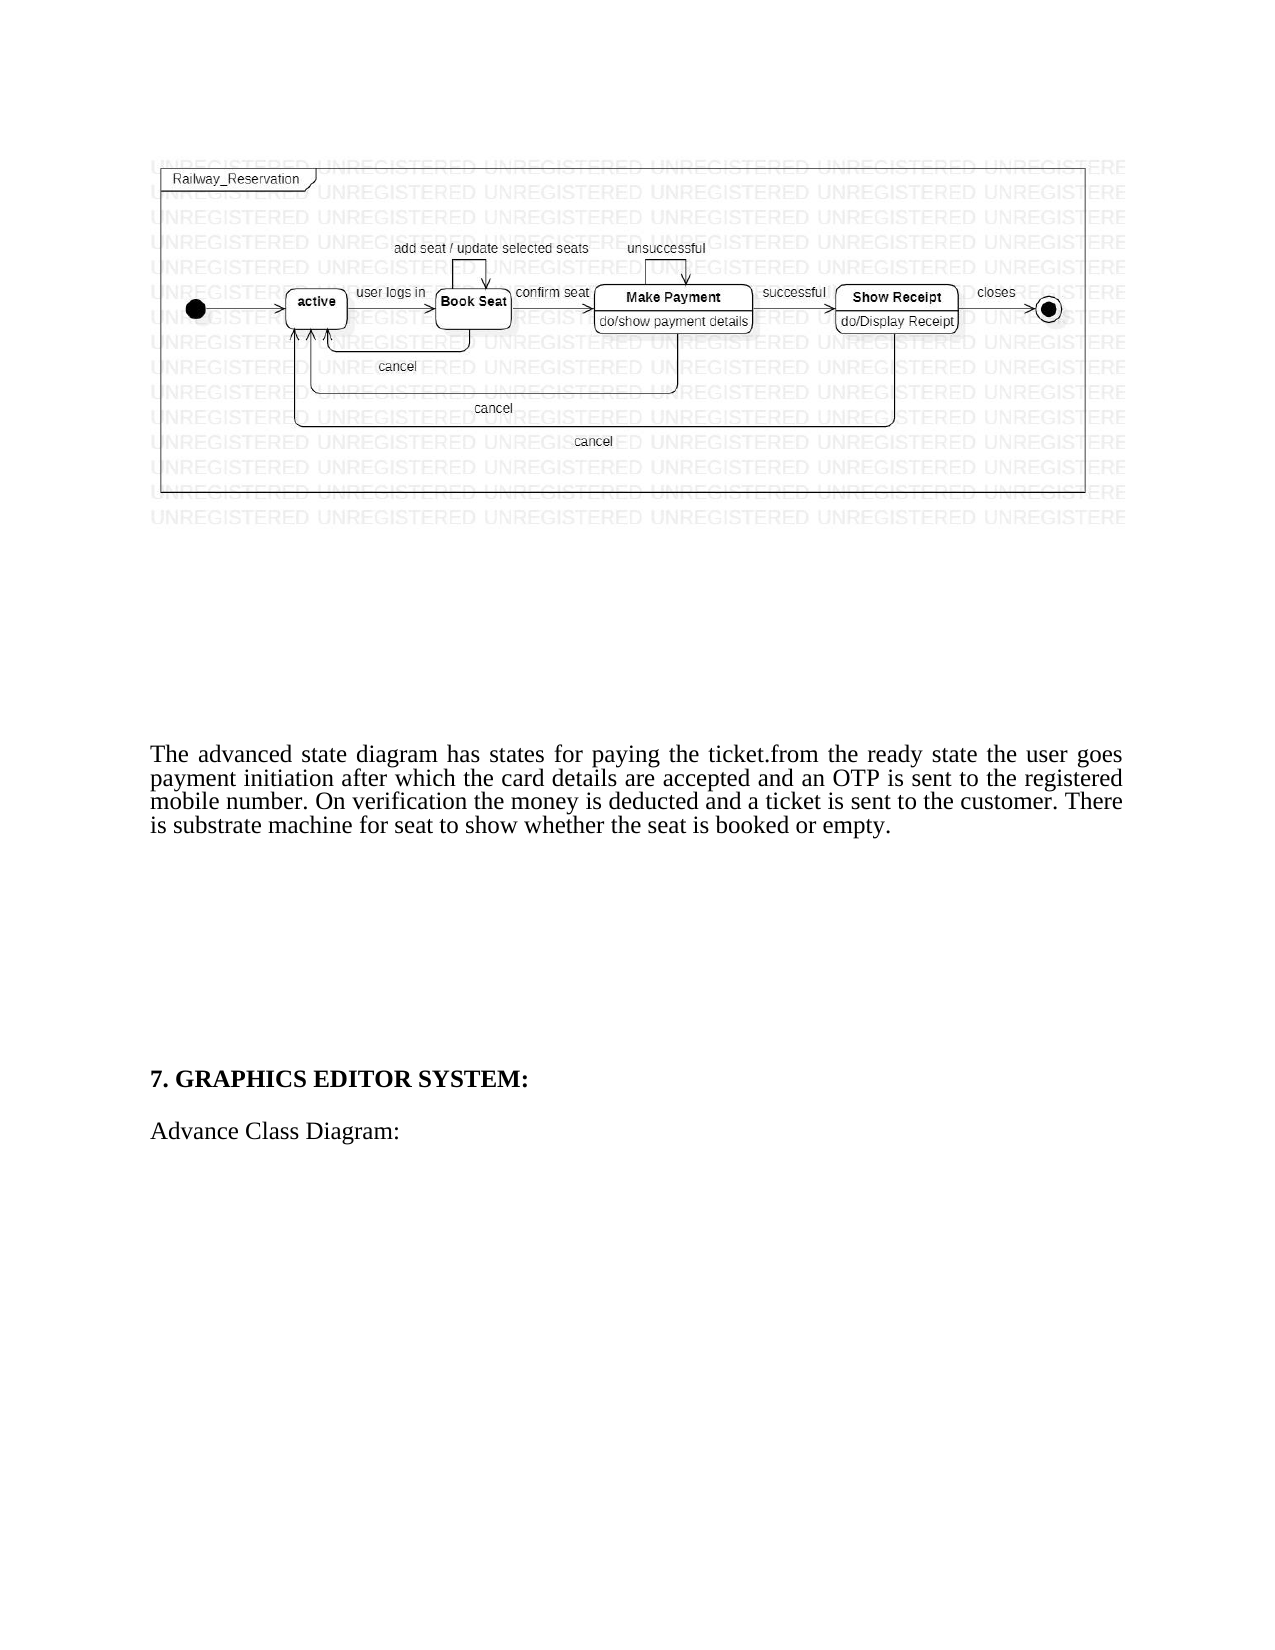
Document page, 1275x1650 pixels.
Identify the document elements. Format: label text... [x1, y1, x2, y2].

picture [150, 150, 1125, 533]
text Advance Class Diagram: [150, 1121, 1125, 1144]
text The advanced state diagram has states for paying the ticket.from the ready state the user goes payment initiation after which the card details are accepted and an OTP is sent to the registered mobile number. On verification the money is deducted and a ticket is sent to the customer. There is substrate machine for seat to show whether the seat is booked or empty. [150, 744, 1125, 839]
text 7. GRAPHICS EDITOR SYSTEM: [150, 1069, 1125, 1092]
